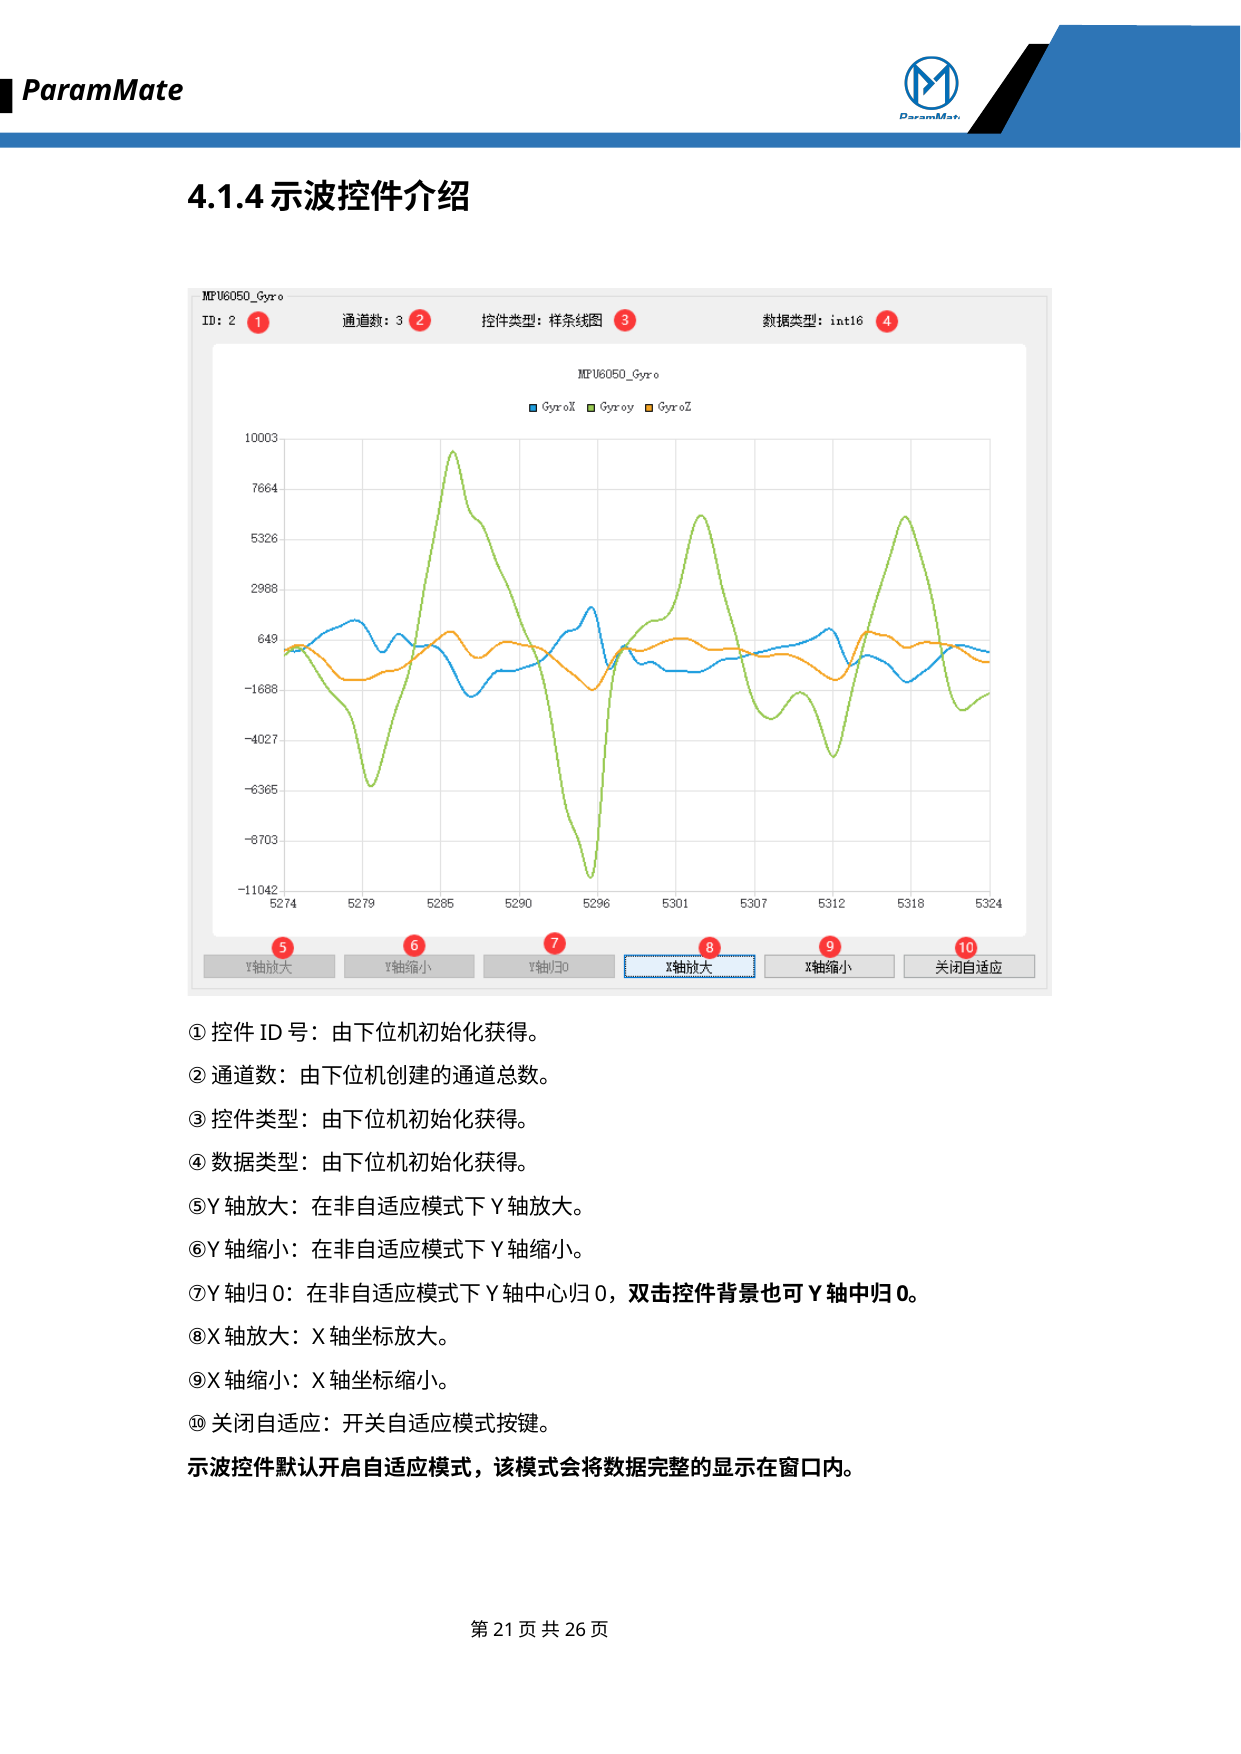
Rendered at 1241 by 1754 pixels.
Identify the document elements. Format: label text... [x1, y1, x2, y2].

text 示波控件默认开启自适应模式，该模式会将数据完整的显示在窗口内。 [187, 1450, 1053, 1482]
text ②通道数：由下位机创建的通道总数。 [187, 1058, 1053, 1090]
text ①控件ID号：由下位机初始化获得。 [187, 1014, 1053, 1047]
text ⑨X轴缩小：X轴坐标缩小。 [187, 1363, 1053, 1395]
text ⑦Y轴归0：在非自适应模式下Y轴中心归0，双击控件背景也可Y轴中归0。 [187, 1276, 1053, 1308]
text ⑧X轴放大：X轴坐标放大。 [187, 1319, 1053, 1352]
picture [899, 56, 960, 119]
subtitle 4.1.4示波控件介绍 [187, 162, 1053, 227]
text ⑩关闭自适应：开关自适应模式按键。 [187, 1406, 1053, 1439]
text ⑥Y轴缩小：在非自适应模式下Y轴缩小。 [187, 1232, 1053, 1264]
text ⑤Y轴放大：在非自适应模式下Y轴放大。 [187, 1188, 1053, 1221]
picture [187, 288, 1052, 996]
text ④数据类型：由下位机初始化获得。 [187, 1145, 1053, 1177]
text ③控件类型：由下位机初始化获得。 [187, 1101, 1053, 1134]
